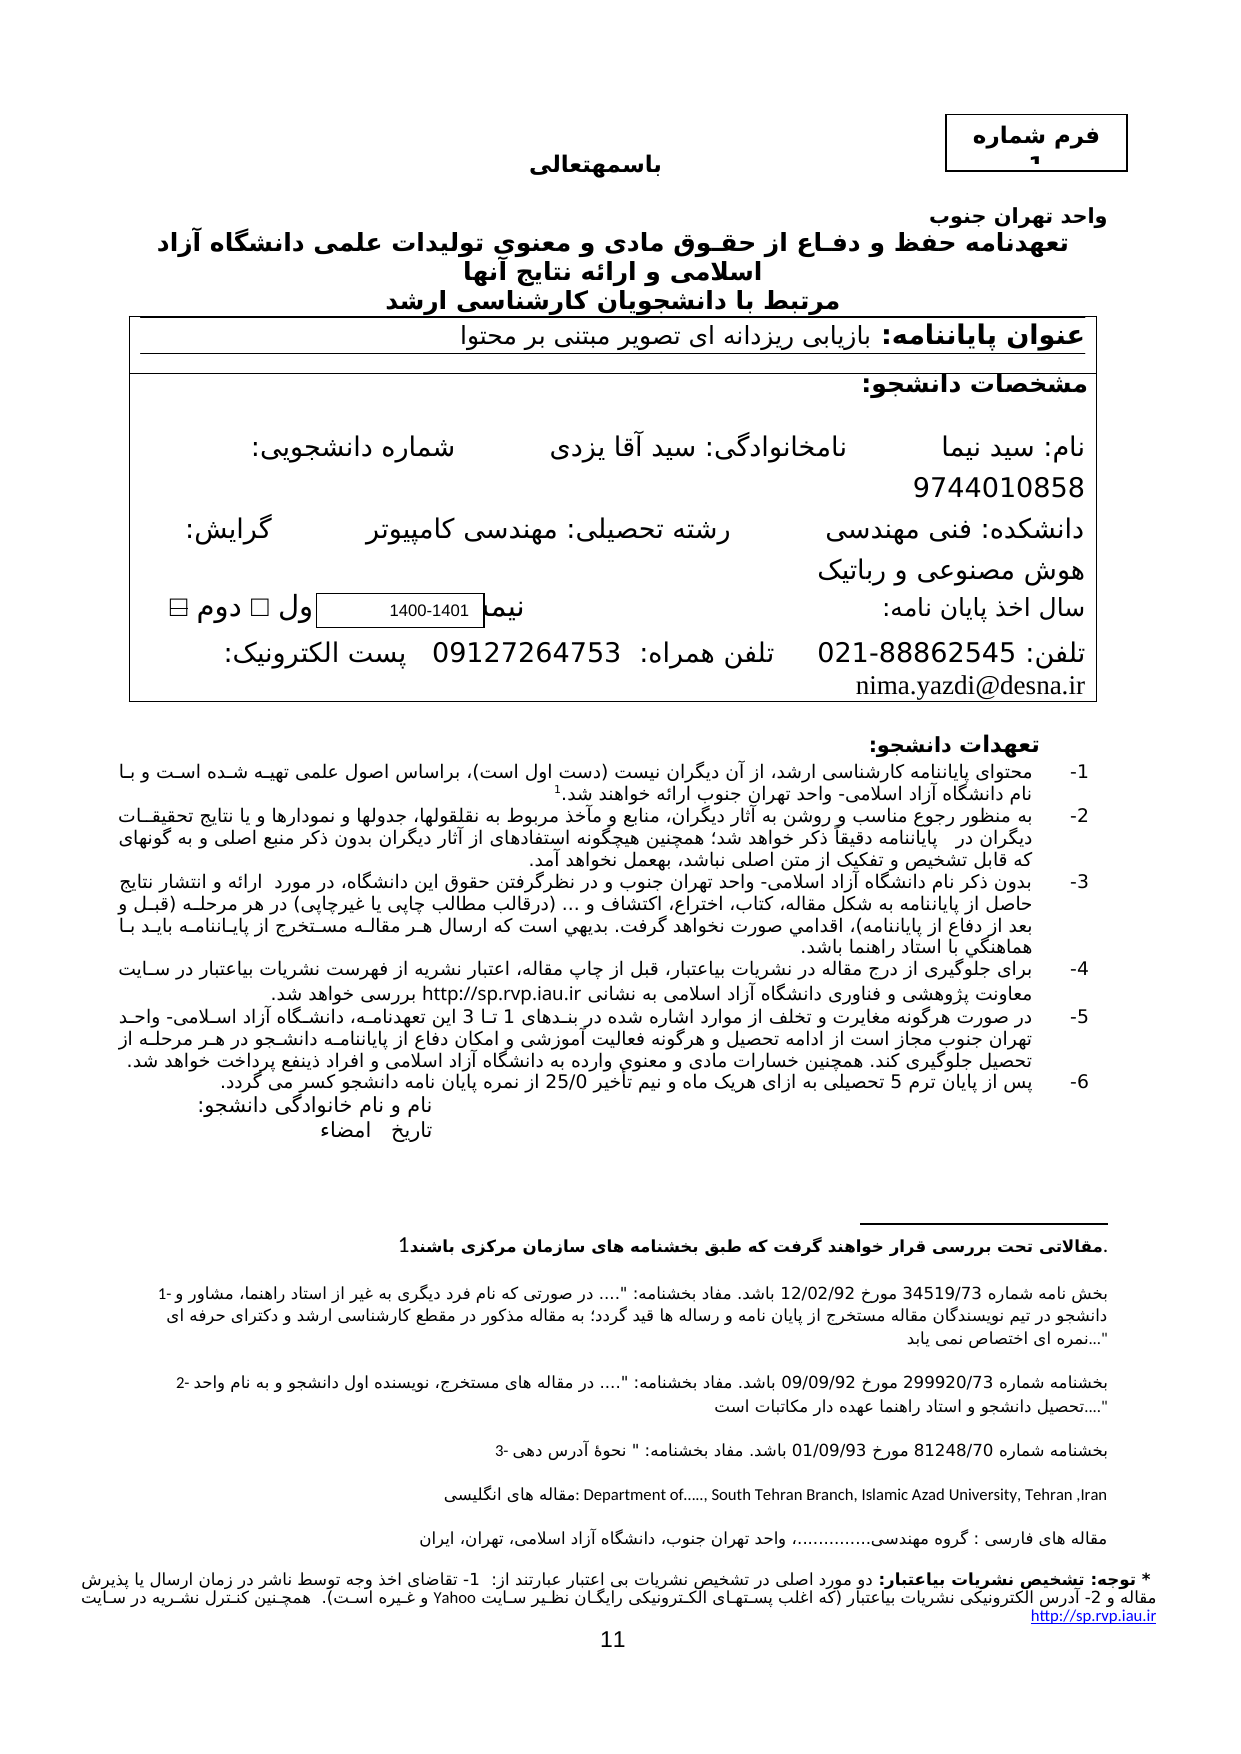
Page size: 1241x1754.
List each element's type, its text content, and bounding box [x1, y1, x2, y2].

table_cell مشخصات دانشجو: نام: سید نیما نامخانوادگی: سید آقا یزدی شماره دانشجویی: 9744010858 دانشکده: فنی مهندسی رشته تحصیلی: مهندسی کامپیوتر گرایش: هوش مصنوعی و رباتیک سال اخذ پایان نامه: نیمسال تحصیلی اول □ دوم □ تلفن: 88862545-021 تلفن همراه: 09127264753 پست الکترونیک: nima.yazdi@desna.ir [130, 374, 1096, 701]
list پس از پایان ترم 5 تحصیلی به ازای هریک ماه و نیم تأخیر 25/0 از نمره پایان نامه دانشجو کسر می گردد. [118, 1071, 1070, 1093]
text تعهدنامه حفظ و دفـاع از حقـوق مادی و معنوی تولیدات علمی دانشگاه آزاد اسلامی و ارائه نتایج آنها [118, 228, 1107, 286]
text مرتبط با دانشجویان کارشناسی ارشد [118, 286, 1107, 316]
table_header عنوان پایاننامه: بازیابی ریزدانه ای تصویر مبتنی بر محتوا [130, 317, 1096, 373]
list محتوای پایاننامه کارشناسی ارشد، از آن دیگران نيست (دست اول است)، براساس اصول علمی تهیه شده است و با نام دانشگاه آزاد اسلامی- واحد تهران جنوب ارائه خواهند شد. [118, 762, 1070, 805]
text تاریخ امضاء [118, 1118, 507, 1142]
list در صورت هرگونه مغایرت و تخلف از موارد اشاره شده در بندهای 1 تا 3 این تعهدنامه، دانشگاه آزاد اسلامی- واحد تهران جنوب مجاز است از ادامه تحصیل و هرگونه فعالیت آموزشی و امکان دفاع از پایاننامه دانشجو در هر مرحله از تحصیل جلوگیری کند. همچنین خسارات مادی و معنوی وارده به دانشگاه آزاد اسلامی و افراد ذینفع پرداخت خواهد شد. [118, 1006, 1070, 1071]
text نام و نام خانوادگی دانشجو: [118, 1093, 507, 1118]
text باسمهتعالی [118, 151, 1107, 177]
text تعهدات دانشجو: [118, 731, 1107, 758]
text واحد تهران جنوب [118, 204, 1107, 228]
list به منظور رجوع مناسب و روشن به آثار دیگران، منابع و مآخذ مربوط به نقلقولها، جدولها و نمودارها و یا نتایج تحقیقات دیگران در پایاننامه دقیقاً ذکر خواهد شد؛ همچنین هیچگونه استفادهای از آثار دیگران بدون ذکر منبع اصلی و به گونهای که قابل تشخیص و تفکیک از متن اصلی نباشد، بهعمل نخواهد آمد. [118, 805, 1070, 871]
list برای جلوگیری از درج مقاله در نشریات بیاعتبار، قبل از چاپ مقاله، اعتبار نشريه از فهرست نشریات بیاعتبار در سایت معاونت پژوهشی و فناوری دانشگاه آزاد اسلامی به نشانی http://sp.rvp.iau.ir بررسی خواهد شد. [118, 958, 1070, 1006]
list بدون ذکر نام دانشگاه آزاد اسلامی- واحد تهران جنوب و در نظرگرفتن حقوق این دانشگاه، در مورد ارائه و انتشار نتایج حاصل از پایاننامه به شکل مقاله، کتاب، اختراع، اکتشاف و ... (درقالب مطالب چاپی یا غیرچاپی) در هر مرحله (قبل و بعد از دفاع از پایاننامه)، اقدامي صورت نخواهد گرفت. بديهي است که ارسال هر مقاله مستخرج از پاياننامه بايد با هماهنگي با استاد راهنما باشد. [118, 871, 1070, 958]
